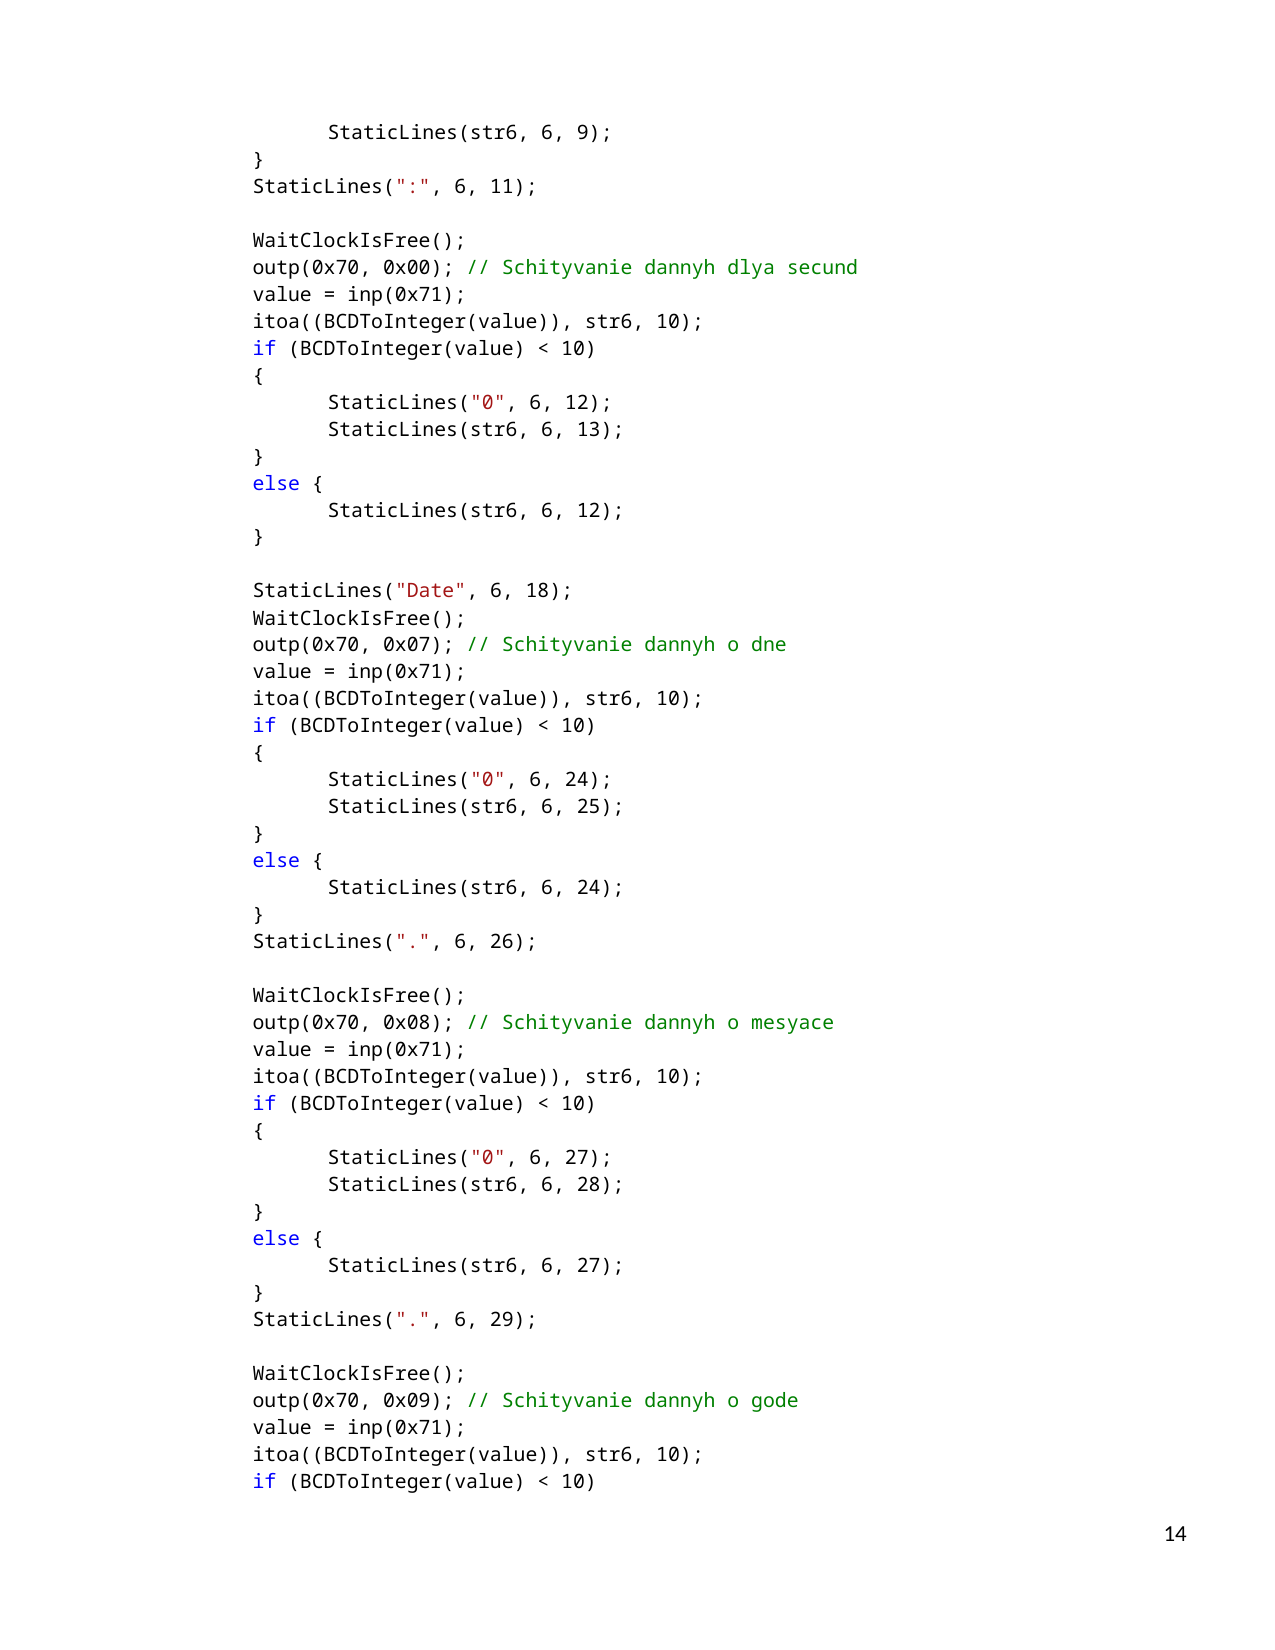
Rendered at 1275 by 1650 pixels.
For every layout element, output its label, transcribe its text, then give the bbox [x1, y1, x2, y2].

text itoa((BCDToInteger(value)), str6, 10); [177, 1062, 1186, 1089]
text } [177, 523, 1186, 550]
text else { [177, 1224, 1186, 1251]
text outp(0x70, 0x08); // Schityvanie dannyh o mesyace [177, 1008, 1186, 1035]
text } [177, 442, 1186, 469]
text value = inp(0x71); [177, 658, 1186, 685]
text StaticLines(str6, 6, 25); [177, 793, 1186, 819]
text { [177, 739, 1186, 766]
text outp(0x70, 0x07); // Schityvanie dannyh o dne [177, 631, 1186, 658]
text } [177, 145, 1186, 172]
text StaticLines("0", 6, 27); [177, 1143, 1186, 1170]
text else { [177, 469, 1186, 496]
text StaticLines(str6, 6, 27); [177, 1251, 1186, 1278]
text itoa((BCDToInteger(value)), str6, 10); [177, 307, 1186, 334]
text StaticLines(str6, 6, 12); [177, 496, 1186, 523]
text WaitClockIsFree(); [177, 981, 1186, 1008]
text StaticLines(str6, 6, 24); [177, 873, 1186, 901]
text } [177, 1278, 1186, 1305]
text if (BCDToInteger(value) < 10) [177, 1467, 1186, 1494]
text StaticLines("Date", 6, 18); [177, 577, 1186, 604]
text itoa((BCDToInteger(value)), str6, 10); [177, 1440, 1186, 1467]
text StaticLines(".", 6, 26); [177, 927, 1186, 954]
text WaitClockIsFree(); [177, 1359, 1186, 1386]
text if (BCDToInteger(value) < 10) [177, 334, 1186, 361]
text StaticLines(str6, 6, 28); [177, 1170, 1186, 1197]
text StaticLines(str6, 6, 13); [177, 415, 1186, 442]
text } [177, 901, 1186, 927]
text else { [177, 847, 1186, 873]
text { [177, 361, 1186, 388]
text StaticLines(str6, 6, 9); [177, 118, 1186, 145]
text if (BCDToInteger(value) < 10) [177, 712, 1186, 739]
text itoa((BCDToInteger(value)), str6, 10); [177, 685, 1186, 712]
text outp(0x70, 0x00); // Schityvanie dannyh dlya secund [177, 253, 1186, 280]
text StaticLines(":", 6, 11); [177, 172, 1186, 199]
text } [177, 819, 1186, 847]
text } [177, 1197, 1186, 1224]
text outp(0x70, 0x09); // Schityvanie dannyh o gode [177, 1386, 1186, 1413]
text value = inp(0x71); [177, 1413, 1186, 1440]
text WaitClockIsFree(); [177, 604, 1186, 631]
text StaticLines("0", 6, 24); [177, 766, 1186, 793]
text { [177, 1116, 1186, 1143]
text StaticLines("0", 6, 12); [177, 388, 1186, 415]
text StaticLines(".", 6, 29); [177, 1305, 1186, 1332]
text value = inp(0x71); [177, 280, 1186, 307]
text value = inp(0x71); [177, 1035, 1186, 1062]
text if (BCDToInteger(value) < 10) [177, 1089, 1186, 1116]
text WaitClockIsFree(); [177, 226, 1186, 253]
